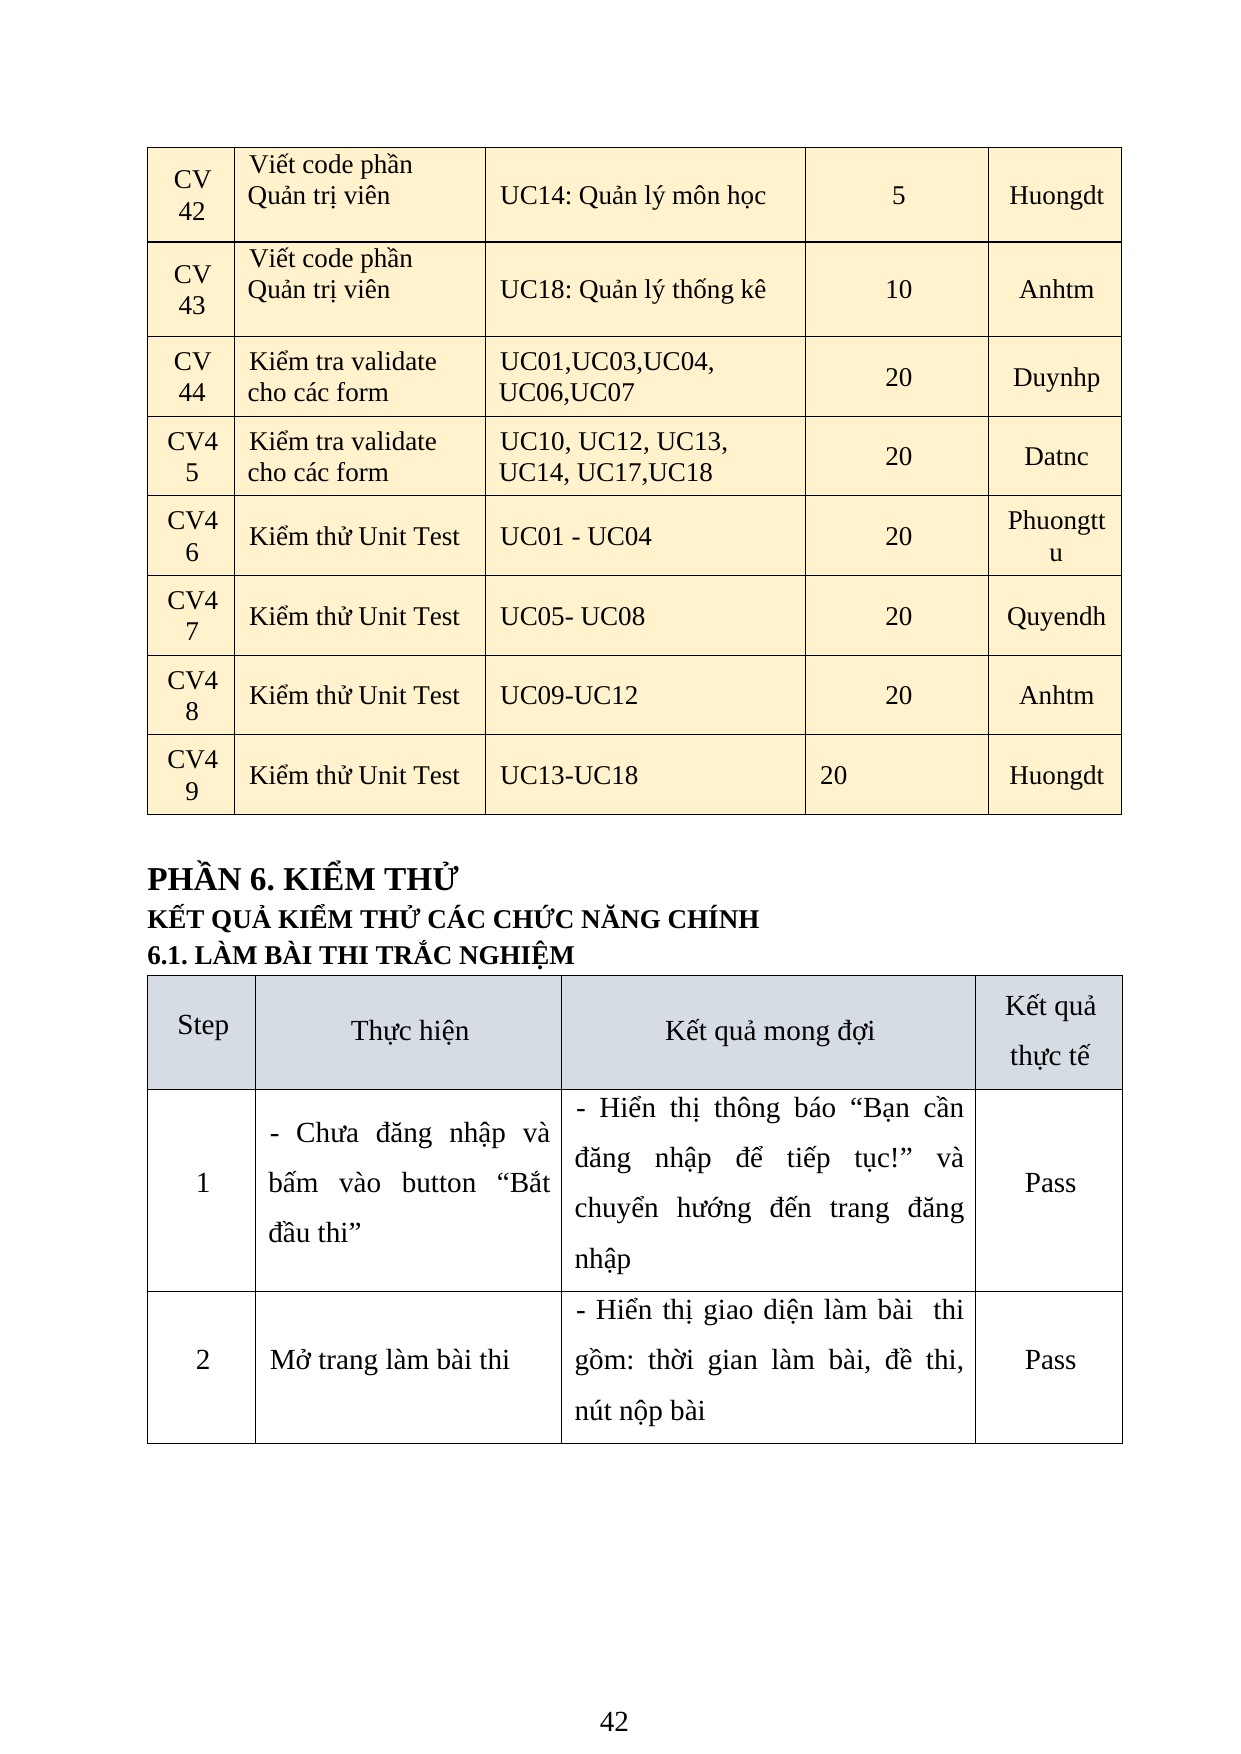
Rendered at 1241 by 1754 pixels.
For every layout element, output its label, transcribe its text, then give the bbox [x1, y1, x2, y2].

table_cell 5 [806, 148, 988, 241]
table_cell CV47 [148, 576, 234, 655]
table_cell CV45 [148, 417, 234, 495]
table_cell Mở trang làm bài thi [256, 1292, 561, 1443]
table_cell CV46 [148, 496, 234, 575]
table_cell 20 [806, 735, 988, 814]
table_cell Kiểm thử Unit Test [235, 656, 485, 734]
table_cell CV42 [148, 148, 234, 241]
table_cell CV49 [148, 735, 234, 814]
table_cell Viết code phần Quản trị viên [235, 243, 485, 336]
table_cell Huongdt [989, 148, 1121, 241]
table_cell Anhtm [989, 243, 1121, 336]
table_cell Pass [976, 1090, 1122, 1291]
table_cell UC01,UC03,UC04, UC06,UC07 [486, 337, 805, 416]
table_cell Datnc [989, 417, 1121, 495]
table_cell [235, 148, 485, 241]
table_cell 2 [148, 1292, 255, 1443]
table_cell CV43 [148, 243, 234, 336]
table_cell CV44 [148, 337, 234, 416]
table_cell Kiểm tra validate cho các form [235, 417, 485, 495]
table_cell UC01 - UC04 [486, 496, 805, 575]
table_cell UC14: Quản lý môn học [486, 148, 805, 241]
table_cell 1 [148, 1090, 255, 1291]
table_cell 20 [806, 496, 988, 575]
table_cell - Chưa đăng nhập và bấm vào button “Bắt đầu thi” [256, 1090, 561, 1291]
table_header Kết quả thực tế [976, 976, 1122, 1089]
table_cell Quyendh [989, 576, 1121, 655]
text 6.1. LÀM BÀI THI TRẮC NGHIỆM [147, 939, 1078, 970]
table_header Step [148, 976, 255, 1089]
table_cell Duynhp [989, 337, 1121, 416]
table_cell UC05- UC08 [486, 576, 805, 655]
table_header Thực hiện [256, 976, 561, 1089]
table_cell - Hiển thị thông báo “Bạn cần đăng nhập để tiếp tục!” và chuyển hướng đến trang đăng nhập [562, 1090, 975, 1291]
table_cell 20 [806, 417, 988, 495]
table_cell Kiểm thử Unit Test [235, 496, 485, 575]
table_cell Kiểm thử Unit Test [235, 576, 485, 655]
table_cell CV48 [148, 656, 234, 734]
table_cell UC09-UC12 [486, 656, 805, 734]
table_cell UC18: Quản lý thống kê [486, 243, 805, 336]
table_cell Huongdt [989, 735, 1121, 814]
table_cell Kiểm thử Unit Test [235, 735, 485, 814]
table_cell Kiểm tra validate cho các form [235, 337, 485, 416]
text PHẦN 6. KIỂM THỬ [147, 859, 1078, 897]
table_cell 20 [806, 656, 988, 734]
table_header Kết quả mong đợi [562, 976, 975, 1089]
text KẾT QUẢ KIỂM THỬ CÁC CHỨC NĂNG CHÍNH [147, 903, 1078, 934]
table_cell UC10, UC12, UC13, UC14, UC17,UC18 [486, 417, 805, 495]
table_cell UC13-UC18 [486, 735, 805, 814]
table_cell 10 [806, 243, 988, 336]
table_cell Phuongttu [989, 496, 1121, 575]
table_cell - Hiển thị giao diện làm bài thi gồm: thời gian làm bài, đề thi, nút nộp bài [562, 1292, 975, 1443]
table_cell Anhtm [989, 656, 1121, 734]
table_cell 20 [806, 337, 988, 416]
table_cell Pass [976, 1292, 1122, 1443]
table_cell 20 [806, 576, 988, 655]
